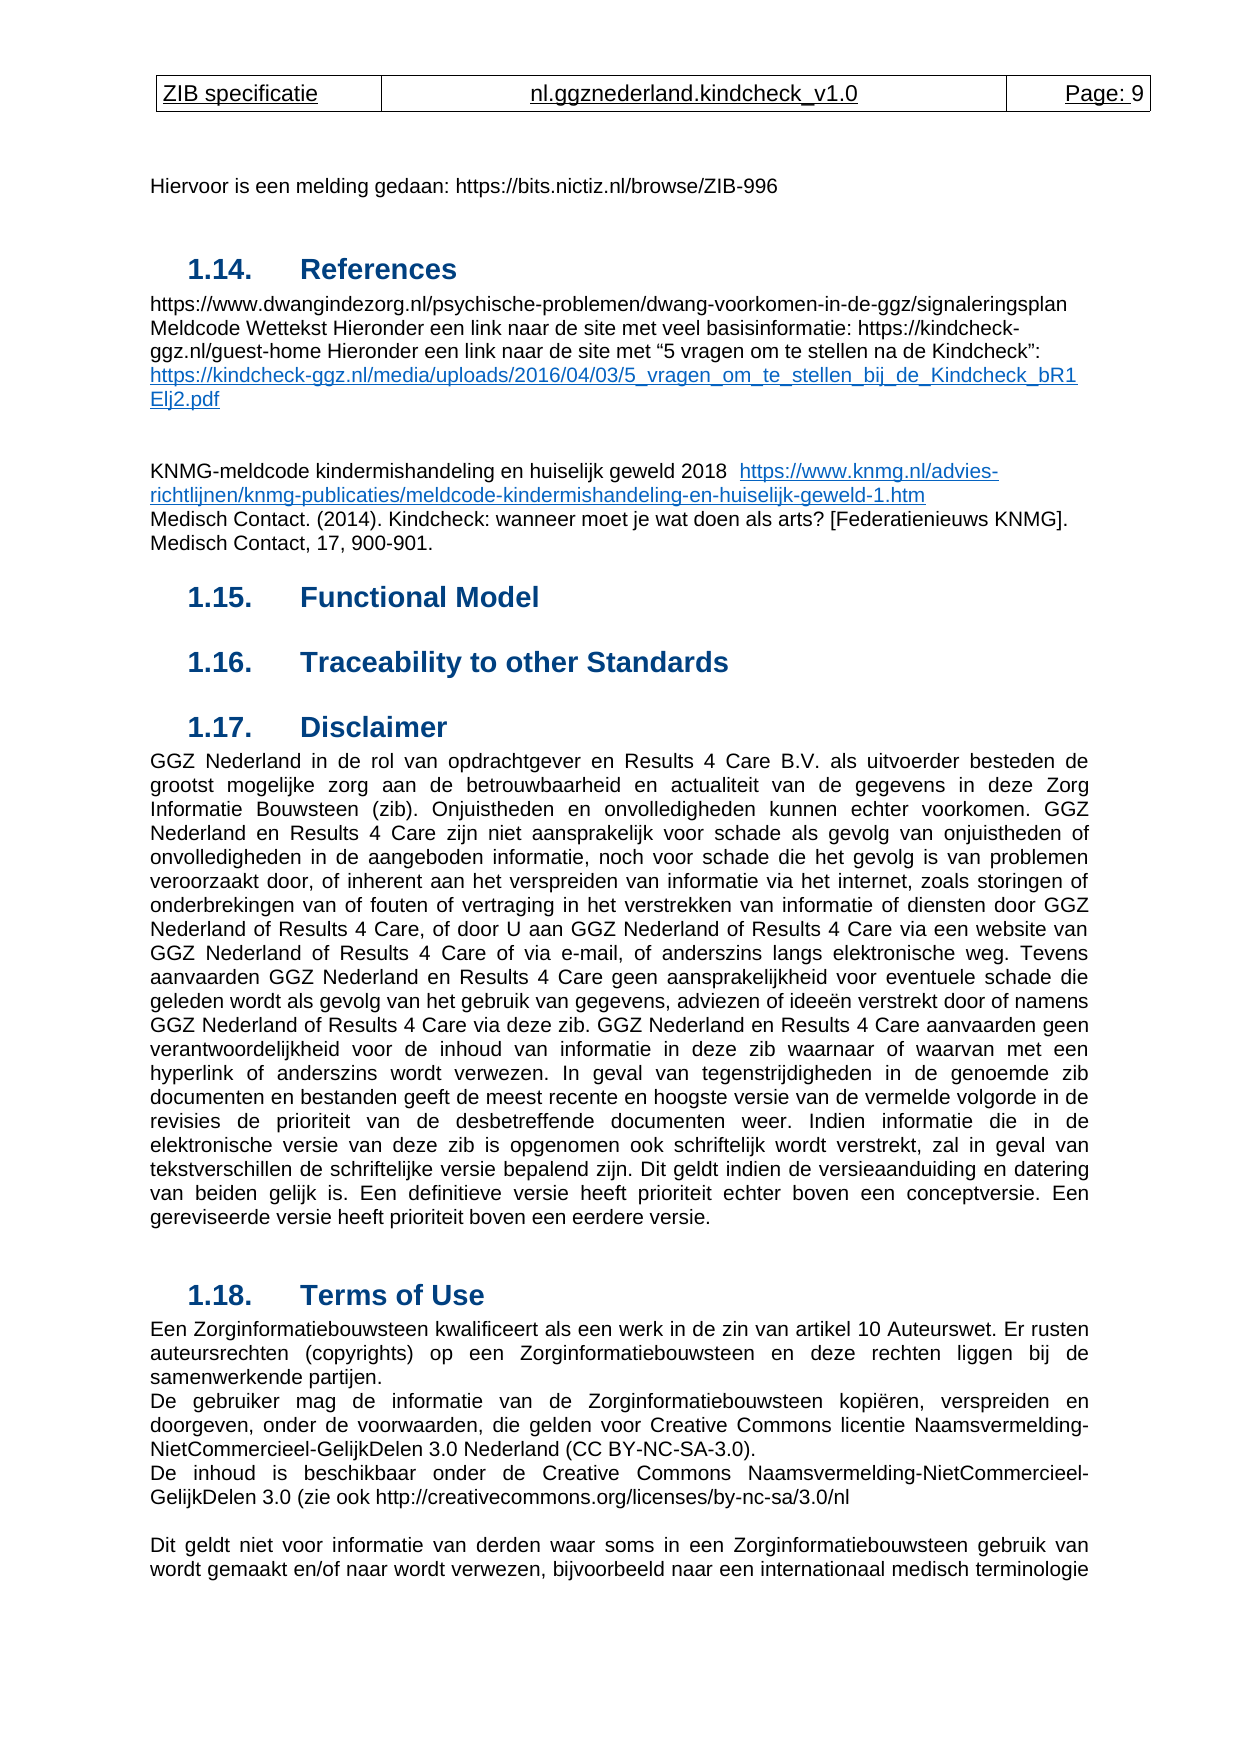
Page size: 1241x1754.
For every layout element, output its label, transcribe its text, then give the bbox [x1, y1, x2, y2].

text De gebruiker mag de informatie van de Zorginformatiebouwsteen kopiëren, verspreiden en doorgeven, onder de voorwaarden, die gelden voor Creative Commons licentie Naamsvermelding-NietCommercieel-GelijkDelen 3.0 Nederland (CC BY-NC-SA-3.0). [150, 1389, 1090, 1461]
subtitle Disclaimer [187, 709, 1090, 743]
subtitle Terms of Use [187, 1277, 1090, 1311]
subtitle Traceability to other Standards [187, 645, 1090, 678]
subtitle References [187, 252, 1090, 285]
text GGZ Nederland in de rol van opdrachtgever en Results 4 Care B.V. als uitvoerder besteden de grootst mogelijke zorg aan de betrouwbaarheid en actualiteit van de gegevens in deze Zorg Informatie Bouwsteen (zib). Onjuistheden en onvolledigheden kunnen echter voorkomen. GGZ Nederland en Results 4 Care zijn niet aansprakelijk voor schade als gevolg van onjuistheden of onvolledigheden in de aangeboden informatie, noch voor schade die het gevolg is van problemen veroorzaakt door, of inherent aan het verspreiden van informatie via het internet, zoals storingen of onderbrekingen van of fouten of vertraging in het verstrekken van informatie of diensten door GGZ Nederland of Results 4 Care, of door U aan GGZ Nederland of Results 4 Care via een website van GGZ Nederland of Results 4 Care of via e-mail, of anderszins langs elektronische weg. Tevens aanvaarden GGZ Nederland en Results 4 Care geen aansprakelijkheid voor eventuele schade die geleden wordt als gevolg van het gebruik van gegevens, adviezen of ideeën verstrekt door of namens GGZ Nederland of Results 4 Care via deze zib. GGZ Nederland en Results 4 Care aanvaarden geen verantwoordelijkheid voor de inhoud van informatie in deze zib waarnaar of waarvan met een hyperlink of anderszins wordt verwezen. In geval van tegenstrijdigheden in de genoemde zib documenten en bestanden geeft de meest recente en hoogste versie van de vermelde volgorde in de revisies de prioriteit van de desbetreffende documenten weer. Indien informatie die in de elektronische versie van deze zib is opgenomen ook schriftelijk wordt verstrekt, zal in geval van tekstverschillen de schriftelijke versie bepalend zijn. Dit geldt indien de versieaanduiding en datering van beiden gelijk is. Een definitieve versie heeft prioriteit echter boven een conceptversie. Een gereviseerde versie heeft prioriteit boven een eerdere versie. [150, 749, 1090, 1228]
text De inhoud is beschikbaar onder de Creative Commons Naamsvermelding-NietCommercieel-GelijkDelen 3.0 (zie ook http://creativecommons.org/licenses/by-nc-sa/3.0/nl [150, 1461, 1090, 1509]
text Medisch Contact. (2014). Kindcheck: wanneer moet je wat doen als arts? [Federatienieuws KNMG]. Medisch Contact, 17, 900-901. [150, 507, 1090, 555]
text Hiervoor is een melding gedaan: https://bits.nictiz.nl/browse/ZIB-996 [150, 174, 1090, 198]
text Een Zorginformatiebouwsteen kwalificeert als een werk in de zin van artikel 10 Auteurswet. Er rusten auteursrechten (copyrights) op een Zorginformatiebouwsteen en deze rechten liggen bij de samenwerkende partijen. [150, 1317, 1090, 1389]
text https://www.dwangindezorg.nl/psychische-problemen/dwang-voorkomen-in-de-ggz/signaleringsplan Meldcode Wettekst Hieronder een link naar de site met veel basisinformatie: https://kindcheck-ggz.nl/guest-home Hieronder een link naar de site met “5 vragen om te stellen na de Kindcheck”: https://kindcheck-ggz.nl/media/uploads/2016/04/03/5_vragen_om_te_stellen_bij_de_Kindcheck_bR1Elj2.pdf [150, 291, 1090, 411]
subtitle Functional Model [187, 580, 1090, 613]
text KNMG-meldcode kindermishandeling en huiselijk geweld 2018 https://www.knmg.nl/advies-richtlijnen/knmg-publicaties/meldcode-kindermishandeling-en-huiselijk-geweld-1.htm [150, 459, 1090, 507]
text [150, 1533, 1090, 1581]
